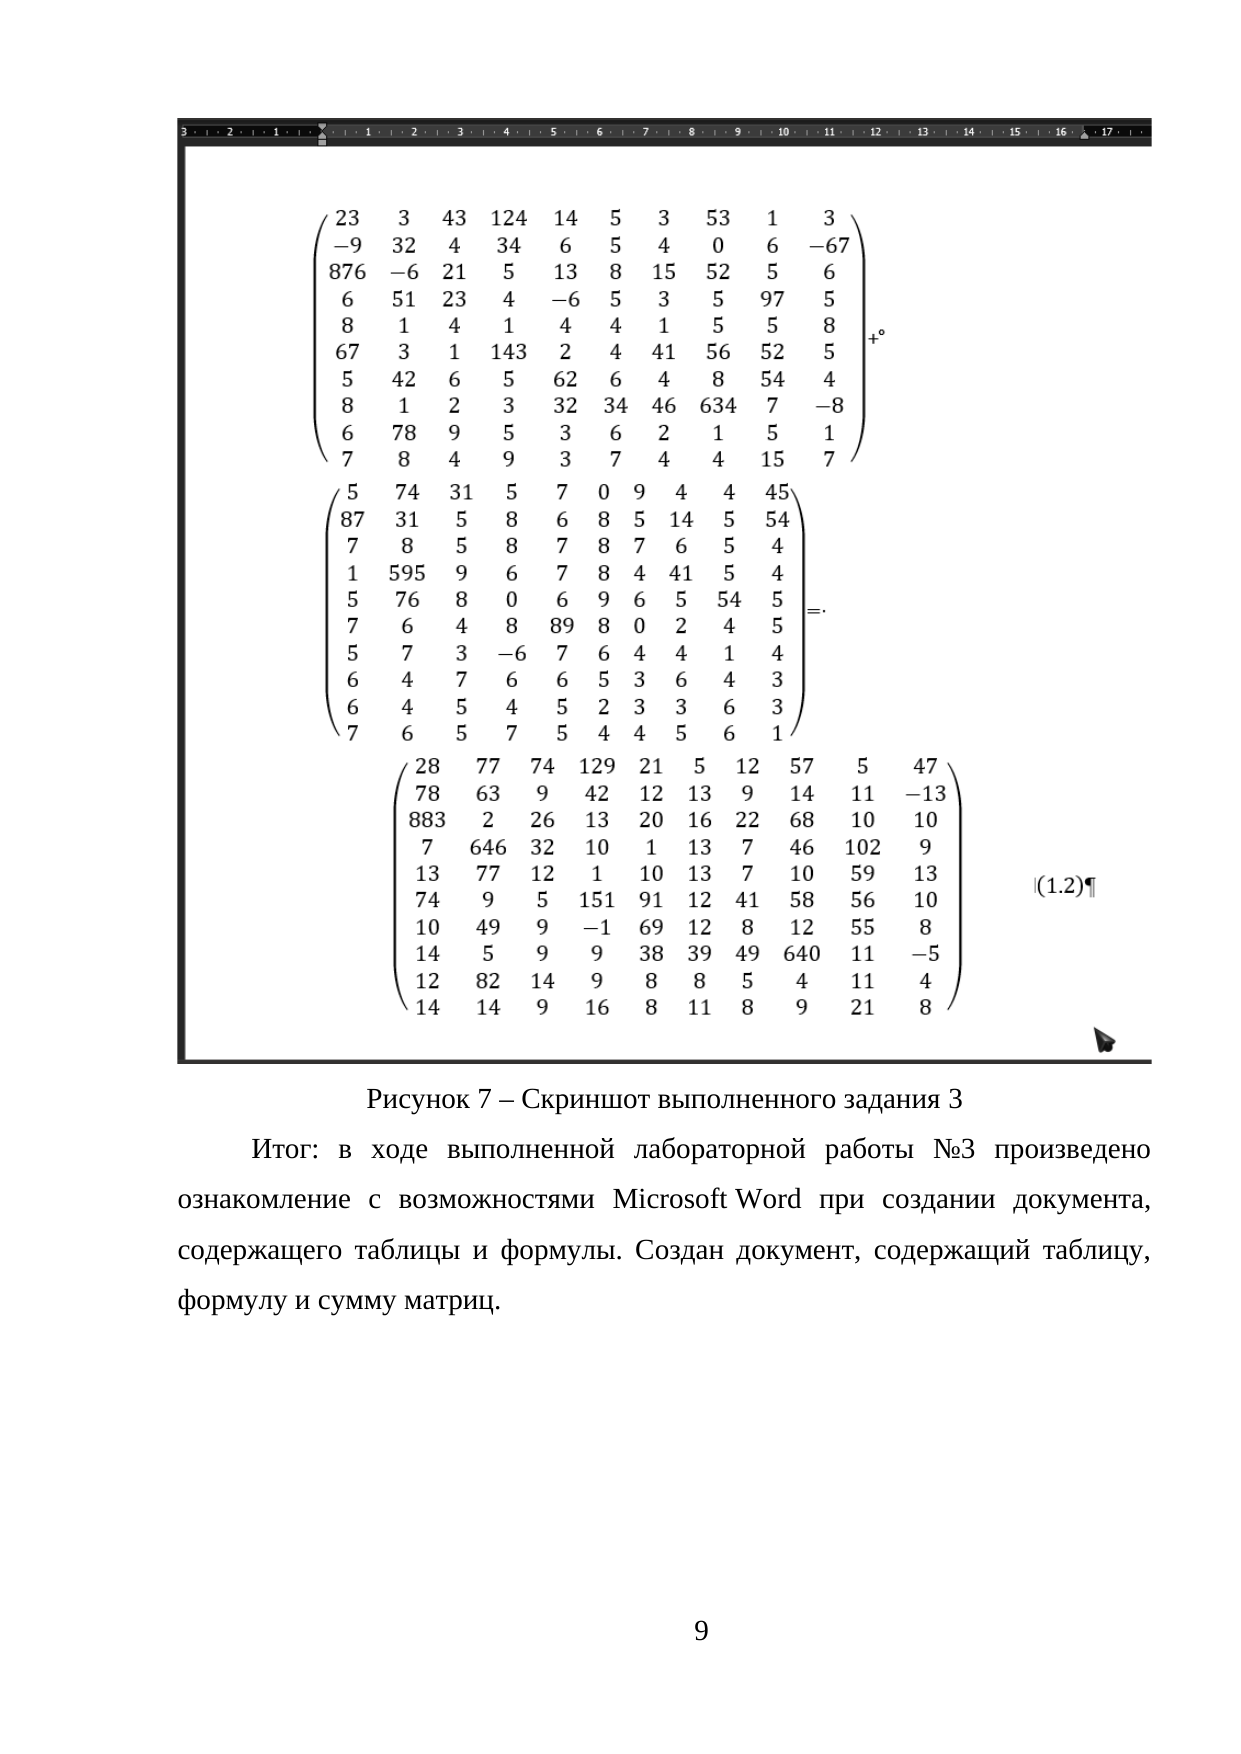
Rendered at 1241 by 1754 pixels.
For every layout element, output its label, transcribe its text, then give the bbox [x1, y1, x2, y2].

picture [177, 118, 1152, 1064]
text Рисунок 7 – Скриншот выполненного задания 3 [177, 1081, 1152, 1114]
text Итог: в ходе выполненной лабораторной работы №3 произведено ознакомление с возможностями Microsoft Word при создании документа, содержащего таблицы и формулы. Создан документ, содержащий таблицу, формулу и сумму матриц. [177, 1131, 1152, 1316]
